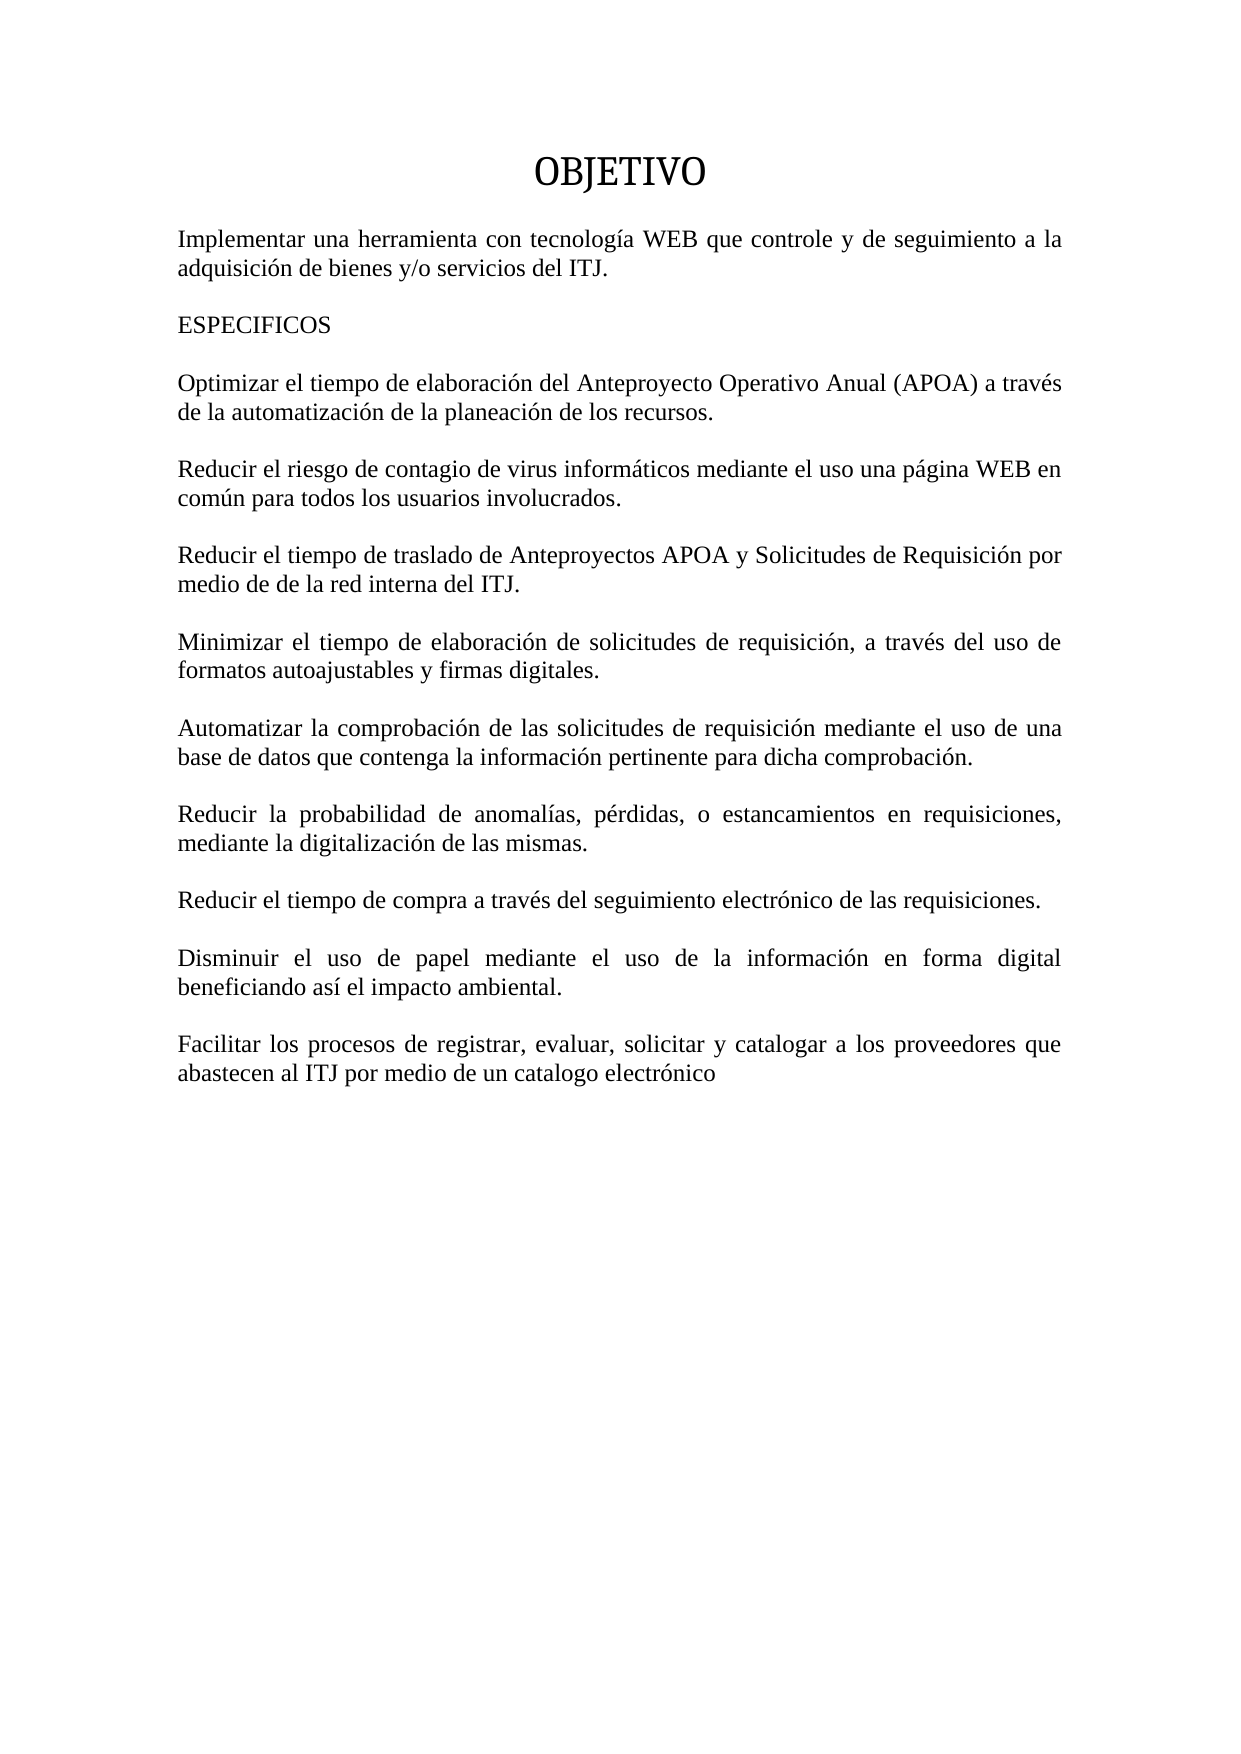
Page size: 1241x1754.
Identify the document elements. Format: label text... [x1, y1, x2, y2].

text ESPECIFICOS [177, 311, 1063, 339]
text Optimizar el tiempo de elaboración del Anteproyecto Operativo Anual (APOA) a través de la automatización de la planeación de los recursos. [177, 368, 1063, 426]
text Implementar una herramienta con tecnología WEB que controle y de seguimiento a la adquisición de bienes y/o servicios del ITJ. [177, 224, 1063, 282]
text Reducir el riesgo de contagio de virus informáticos mediante el uso una página WEB en común para todos los usuarios involucrados. [177, 454, 1063, 512]
text Reducir el tiempo de compra a través del seguimiento electrónico de las requisiciones. [177, 886, 1063, 914]
text Reducir la probabilidad de anomalías, pérdidas, o estancamientos en requisiciones, mediante la digitalización de las mismas. [177, 799, 1063, 857]
text Disminuir el uso de papel mediante el uso de la información en forma digital beneficiando así el impacto ambiental. [177, 943, 1063, 1001]
text Automatizar la comprobación de las solicitudes de requisición mediante el uso de una base de datos que contenga la información pertinente para dicha comprobación. [177, 713, 1063, 771]
text OBJETIVO [177, 148, 1063, 196]
text Reducir el tiempo de traslado de Anteproyectos APOA y Solicitudes de Requisición por medio de de la red interna del ITJ. [177, 541, 1063, 598]
text Minimizar el tiempo de elaboración de solicitudes de requisición, a través del uso de formatos autoajustables y firmas digitales. [177, 627, 1063, 684]
text Facilitar los procesos de registrar, evaluar, solicitar y catalogar a los proveedores que abastecen al ITJ por medio de un catalogo electrónico [177, 1029, 1063, 1087]
